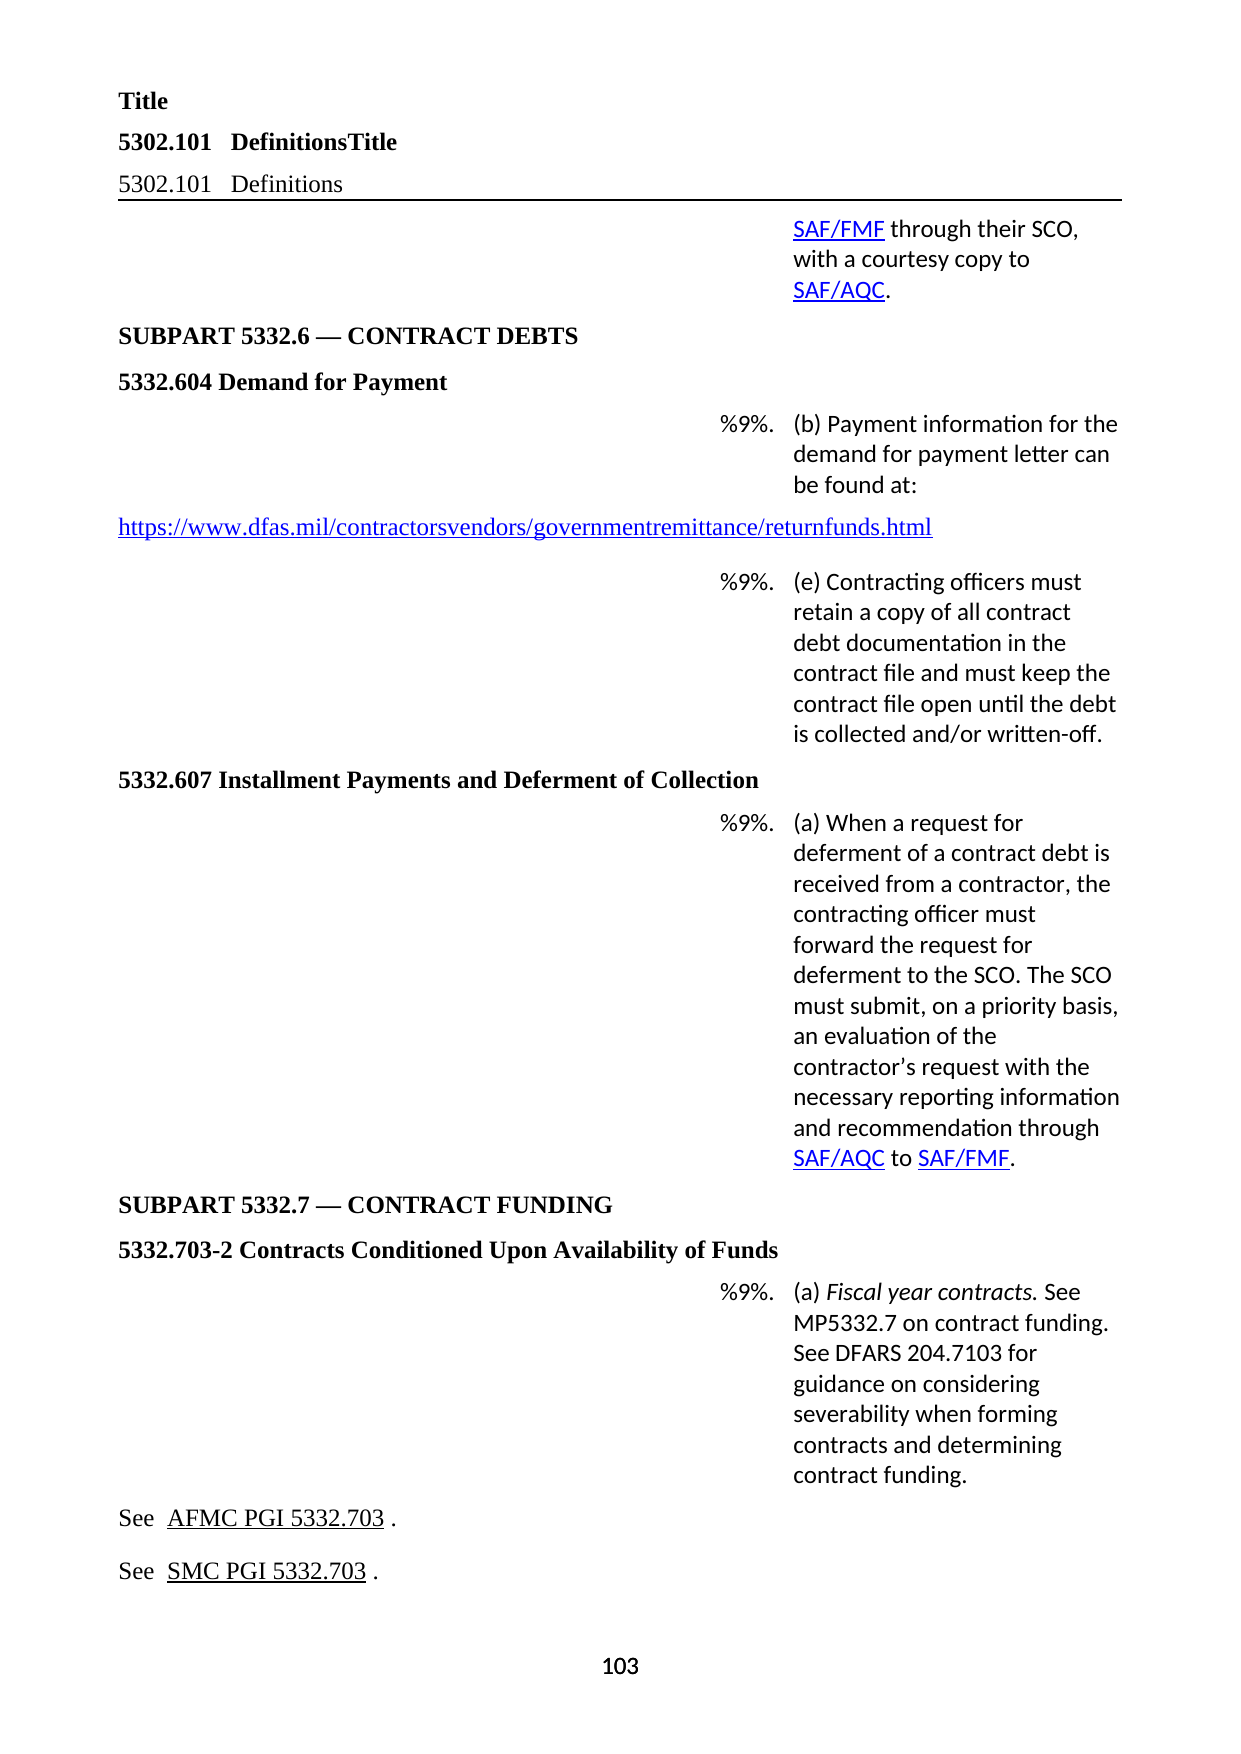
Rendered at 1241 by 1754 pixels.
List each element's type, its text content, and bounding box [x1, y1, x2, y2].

subtitle SUBPART 5332.7 — CONTRACT FUNDING [118, 1190, 1122, 1218]
text See AFMC PGI 5332.703 . [118, 1503, 1122, 1531]
subtitle 5332.703-2 Contracts Conditioned Upon Availability of Funds [118, 1235, 1122, 1264]
list (b) Payment information for the demand for payment letter can be found at: [774, 408, 1122, 499]
text See SMC PGI 5332.703 . [118, 1556, 1122, 1585]
list (a) When a request for deferment of a contract debt is received from a contractor, the contracting officer must forward the request for deferment to the SCO. The SCO must submit, on a priority basis, an evaluation of the contractor’s request with the necessary reporting information and recommendation through SAF/AQC to SAF/FMF. [774, 807, 1122, 1173]
list (e) Contracting officers must retain a copy of all contract debt documentation in the contract file and must keep the contract file open until the debt is collected and/or written-off. [774, 566, 1122, 749]
subtitle SUBPART 5332.6 — CONTRACT DEBTS [118, 321, 1122, 350]
text https://www.dfas.mil/contractorsvendors/governmentremittance/returnfunds.html [118, 512, 1122, 541]
subtitle 5332.607 Installment Payments and Deferment of Collection [118, 766, 1122, 794]
list (a) Fiscal year contracts. See MP5332.7 on contract funding. See DFARS 204.7103 for guidance on considering severability when forming contracts and determining contract funding. [774, 1276, 1122, 1490]
subtitle 5332.604 Demand for Payment [118, 367, 1122, 396]
